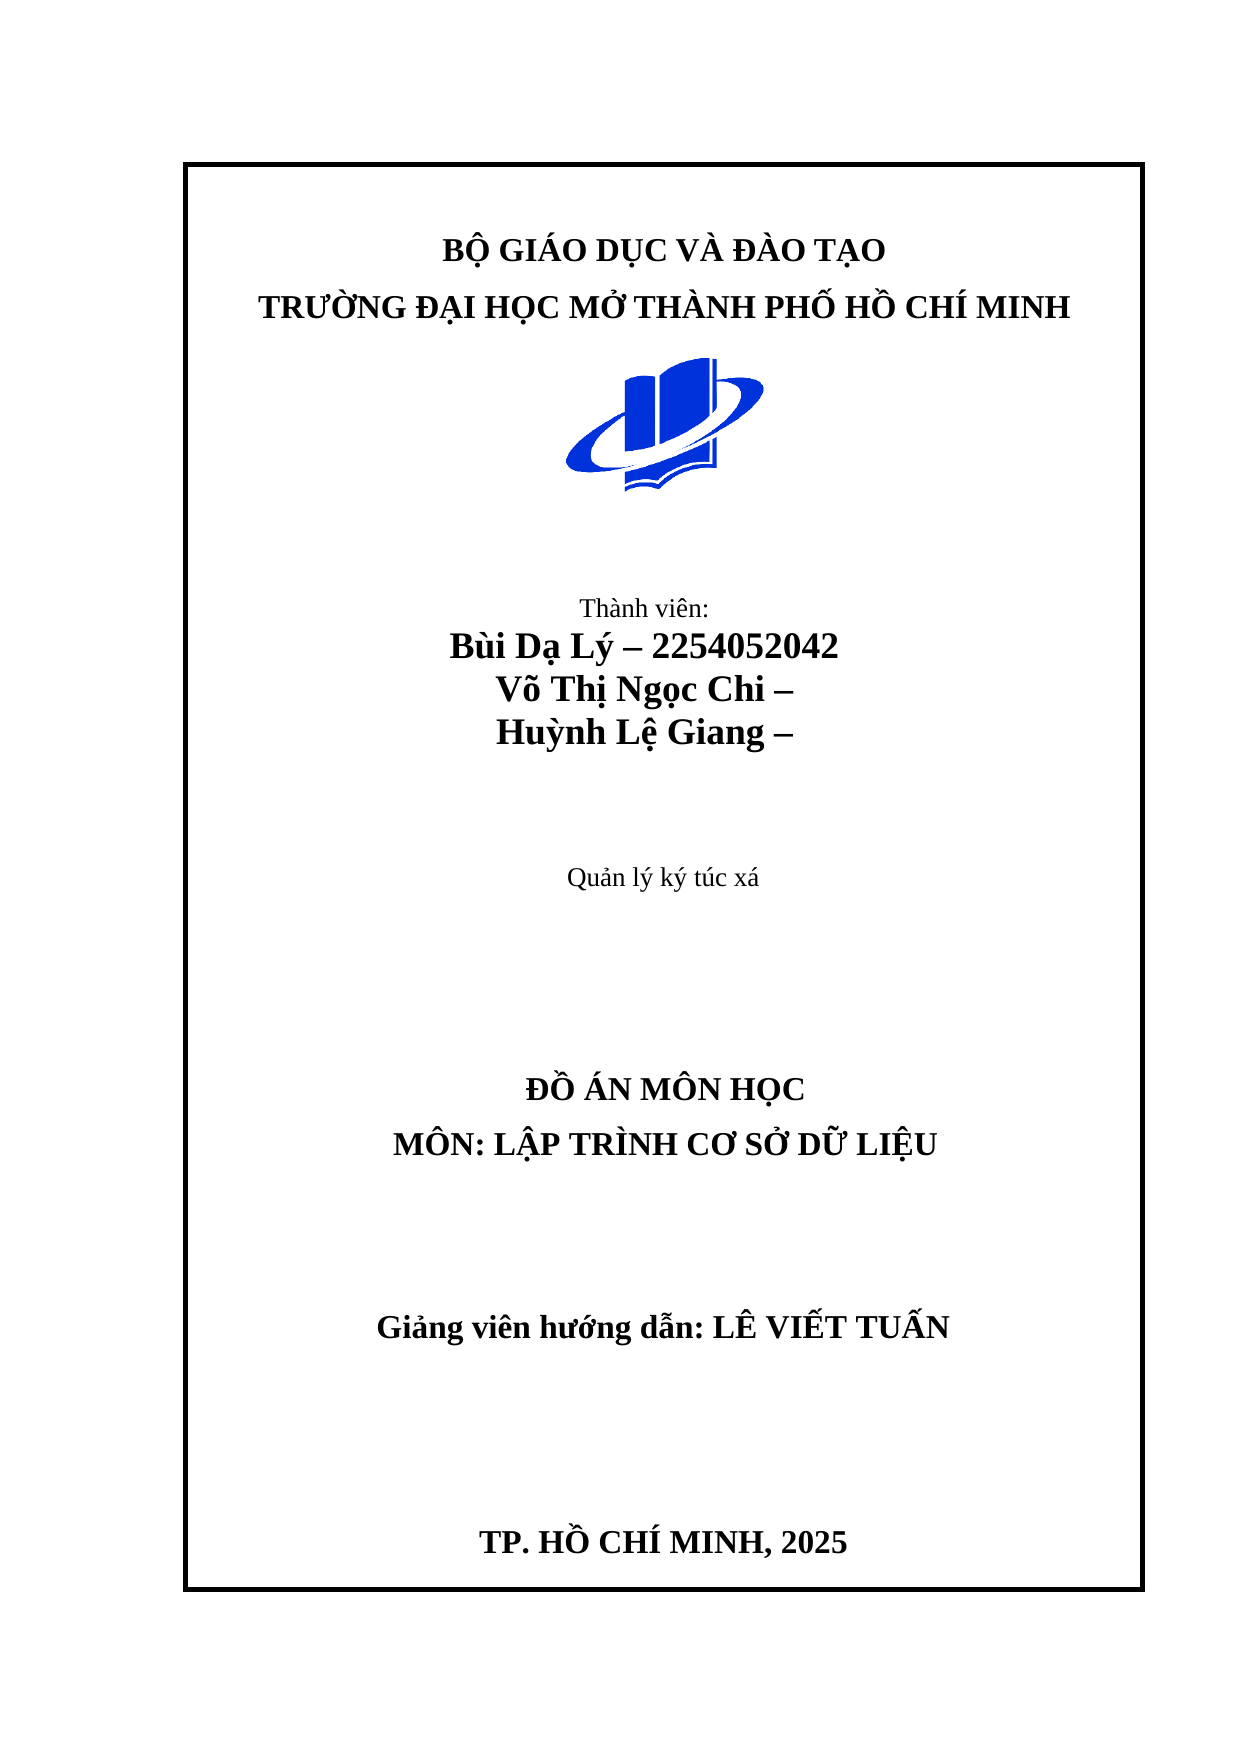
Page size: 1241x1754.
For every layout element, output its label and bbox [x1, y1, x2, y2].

picture [555, 347, 774, 502]
